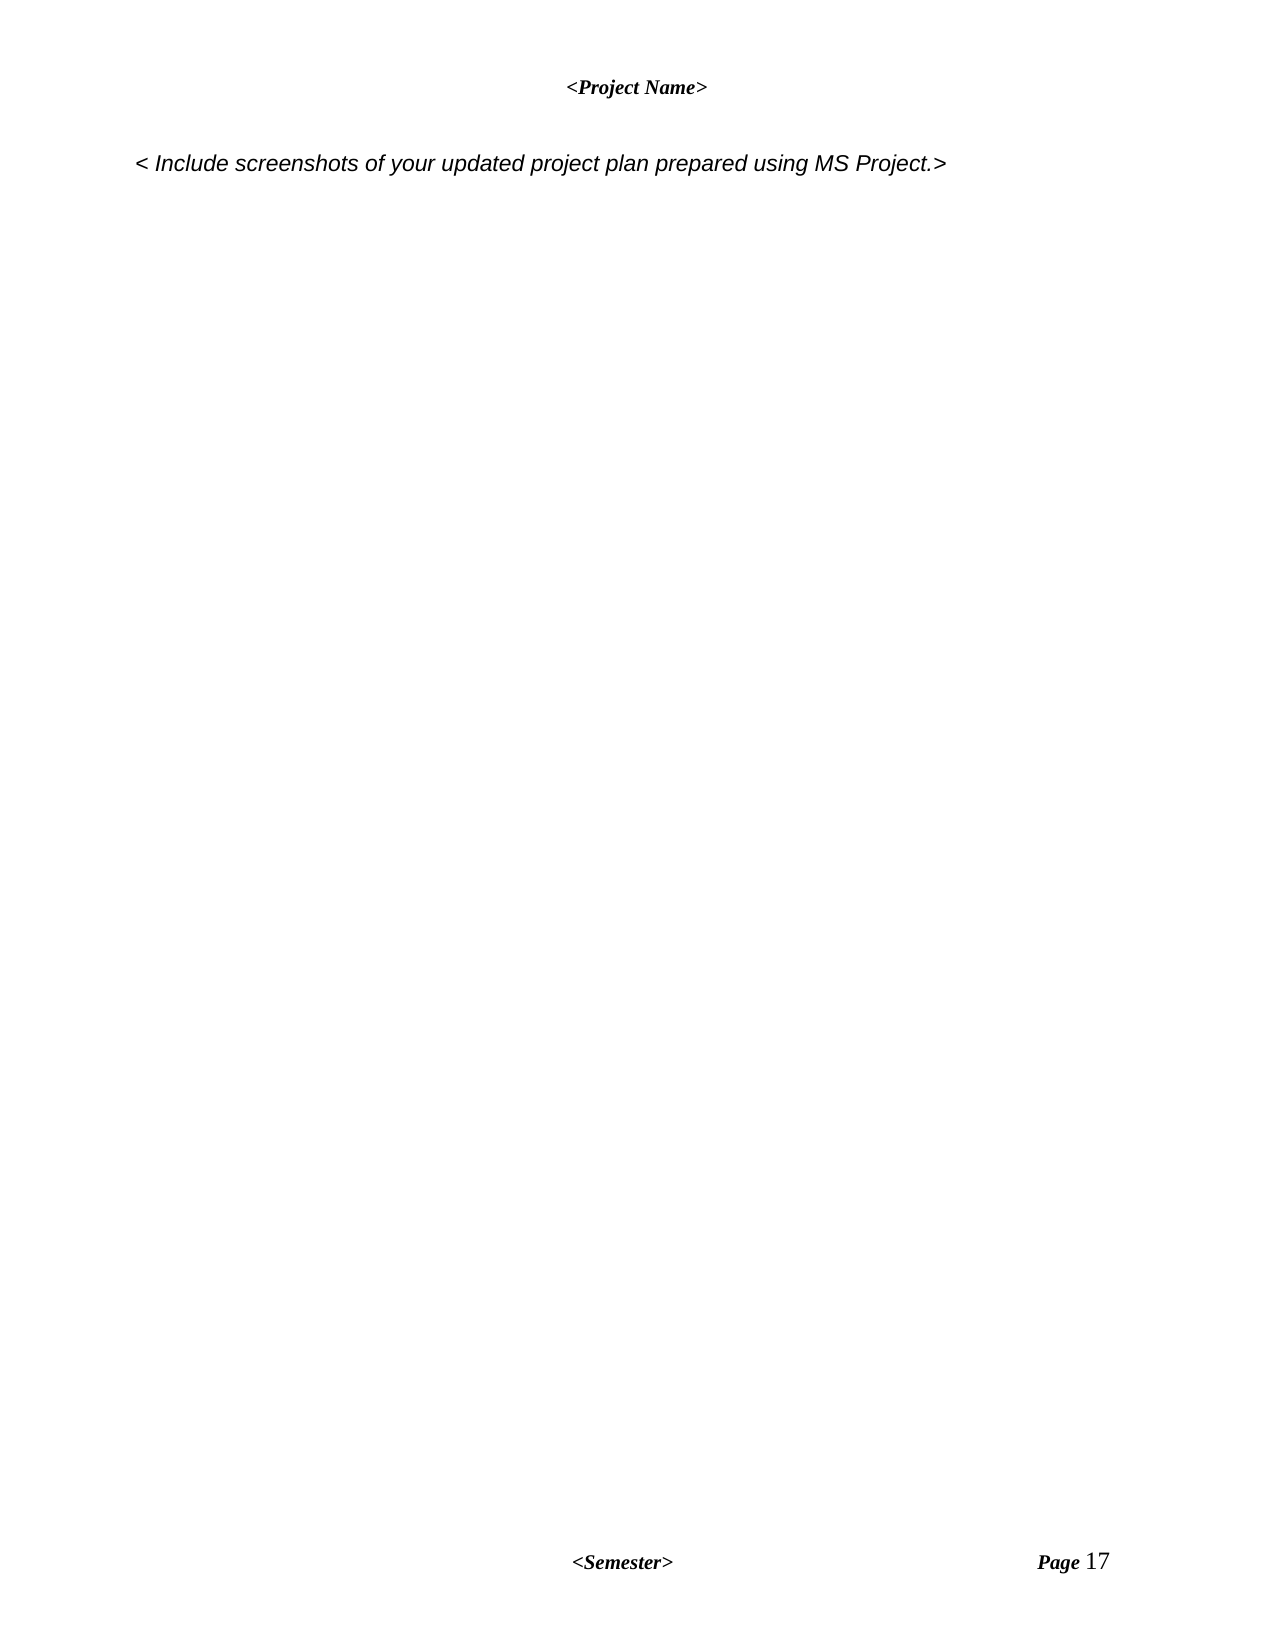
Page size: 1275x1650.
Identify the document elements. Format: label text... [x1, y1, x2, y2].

text < Include screenshots of your updated project plan prepared using MS Project.> [135, 150, 1140, 176]
